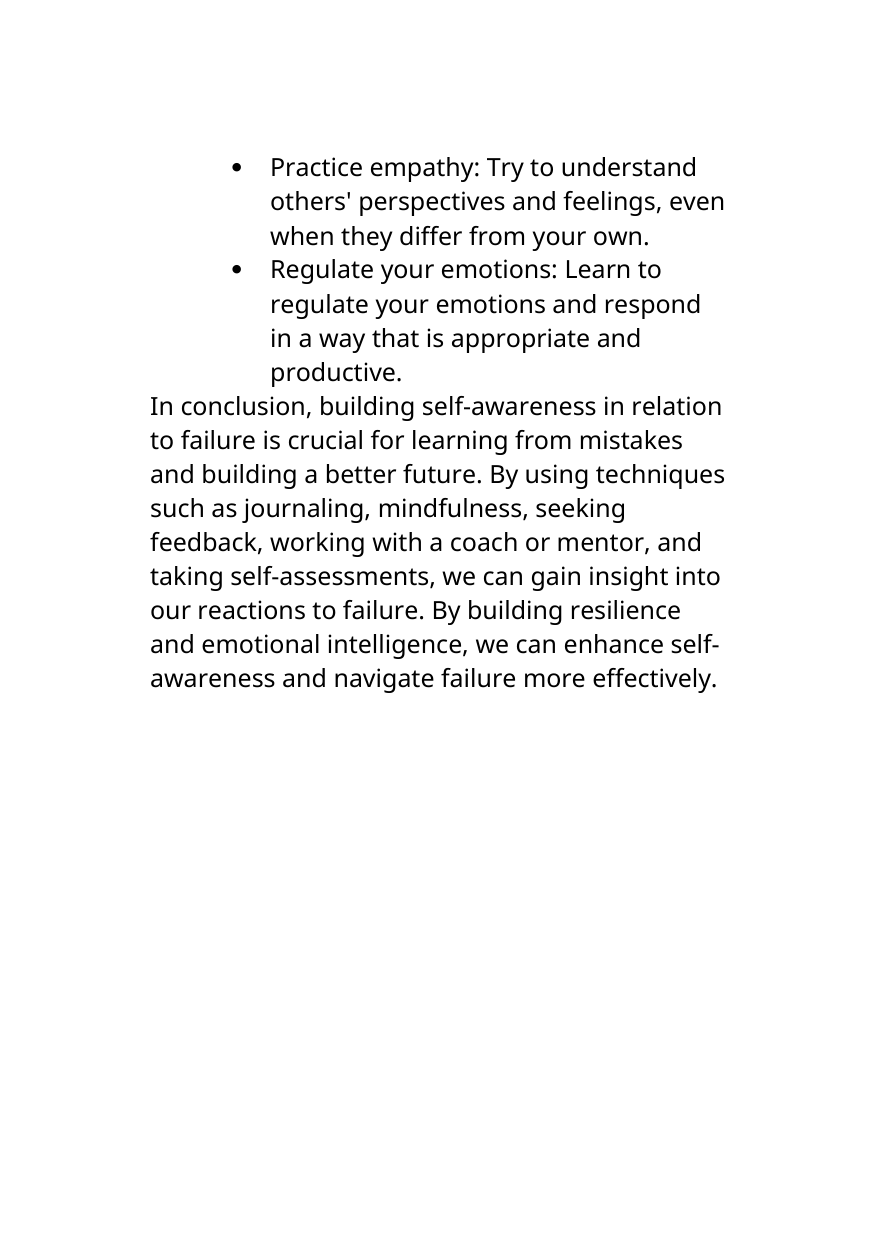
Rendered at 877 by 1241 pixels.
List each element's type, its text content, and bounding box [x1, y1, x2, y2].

list Regulate your emotions: Learn to regulate your emotions and respond in a way that is appropriate and productive. [232, 252, 727, 388]
list Practice empathy: Try to understand others' perspectives and feelings, even when they differ from your own. [232, 150, 727, 252]
text In conclusion, building self-awareness in relation to failure is crucial for learning from mistakes and building a better future. By using techniques such as journaling, mindfulness, seeking feedback, working with a coach or mentor, and taking self-assessments, we can gain insight into our reactions to failure. By building resilience and emotional intelligence, we can enhance self-awareness and navigate failure more effectively. [150, 388, 727, 695]
